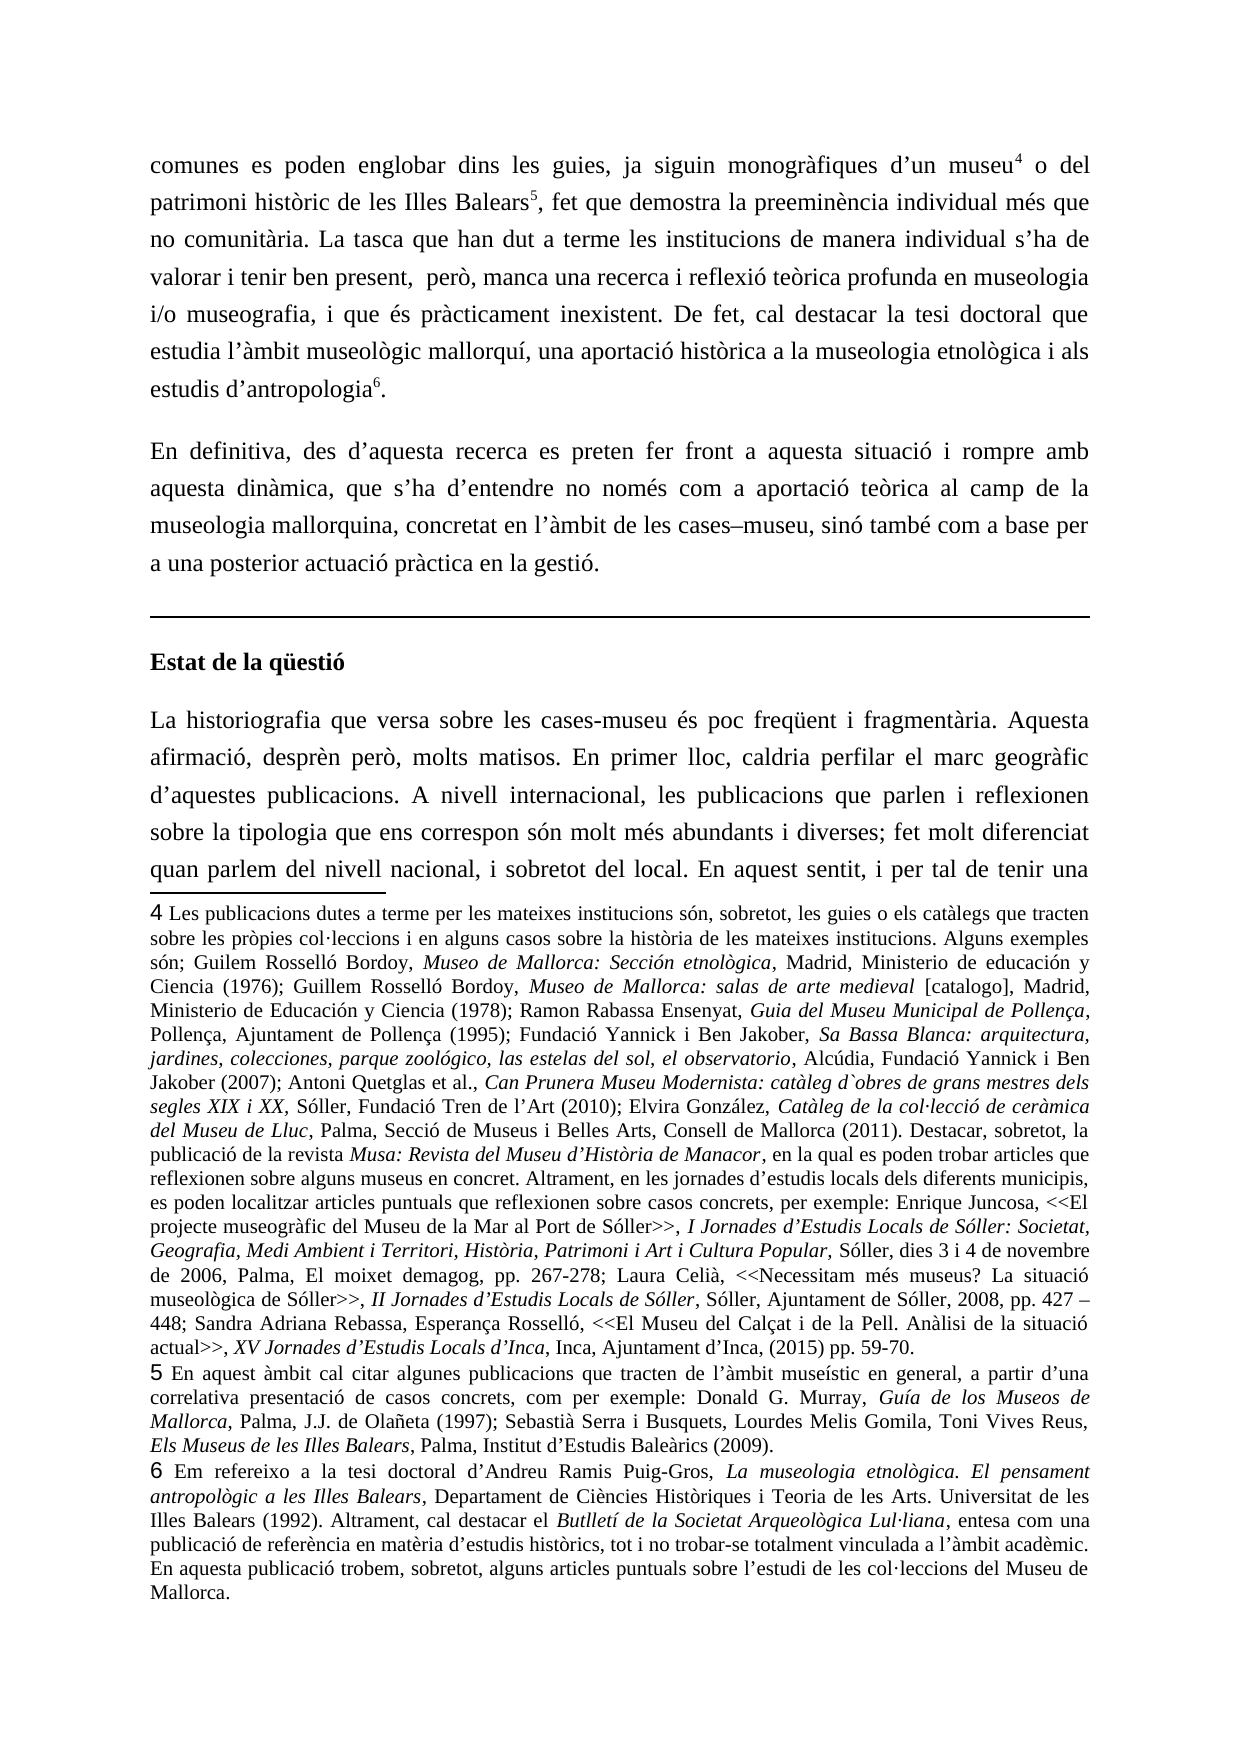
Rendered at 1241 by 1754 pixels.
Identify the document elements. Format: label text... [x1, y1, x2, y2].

text La historiografia que versa sobre les cases-museu és poc freqüent i fragmentària. Aquesta afirmació, desprèn però, molts matisos. En primer lloc, caldria perfilar el marc geogràfic d’aquestes publicacions. A nivell internacional, les publicacions que parlen i reflexionen sobre la tipologia que ens correspon són molt més abundants i diverses; fet molt diferenciat quan parlem del nivell nacional, i sobretot del local. En aquest sentit, i per tal de tenir una visió general de quina ha estat la historiografia que ha marcat l’estudi d’aquestes institucions, es revisen aquí les publicacions més rellevants als diferents nivells. [150, 705, 1090, 883]
text Estat de la qüestió [150, 647, 1090, 676]
text En definitiva, des d’aquesta recerca es preten fer front a aquesta situació i rompre amb aquesta dinàmica, que s’ha d’entendre no només com a aportació teòrica al camp de la museologia mallorquina, concretat en l’àmbit de les cases–museu, sinó també com a base per a una posterior actuació pràctica en la gestió. [150, 436, 1090, 616]
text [150, 150, 1090, 402]
